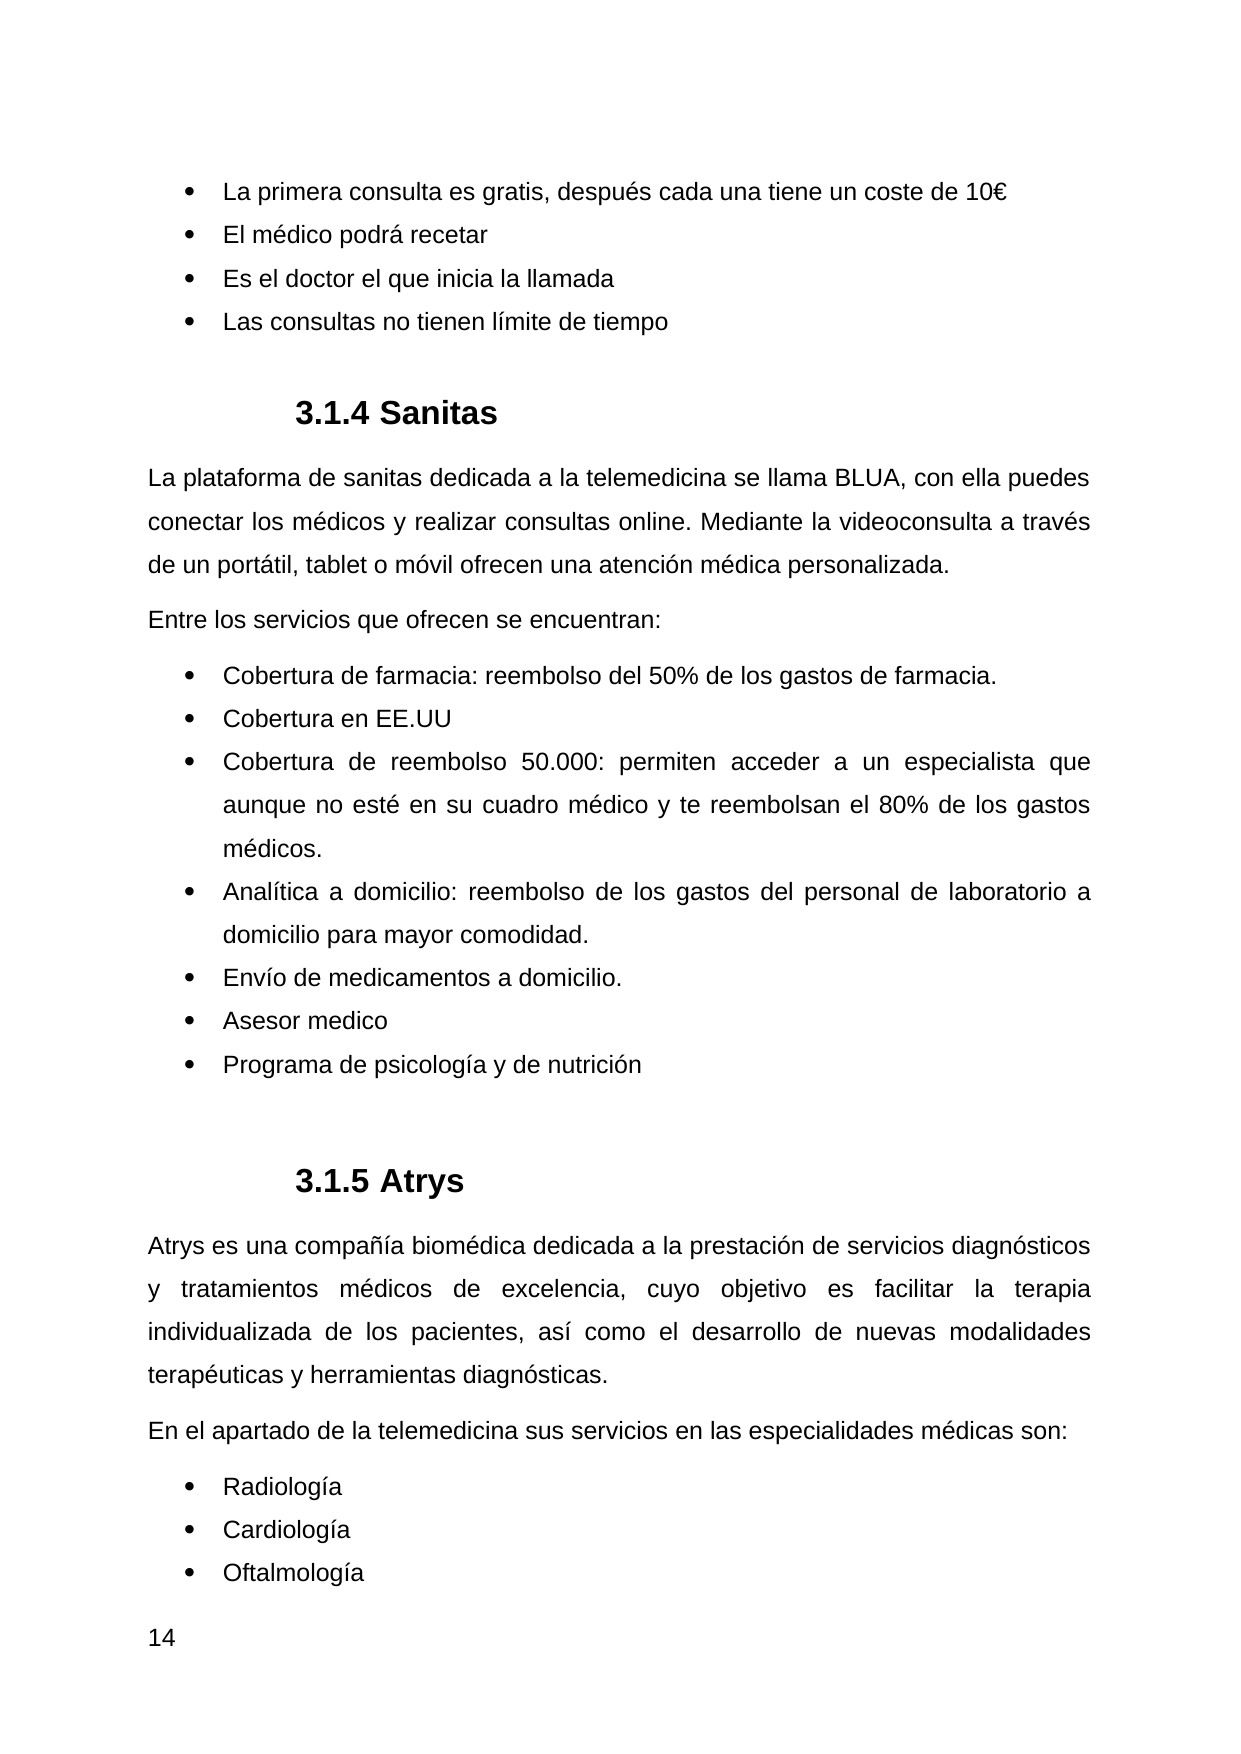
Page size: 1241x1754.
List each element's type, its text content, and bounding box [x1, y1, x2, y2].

list Asesor medico [185, 1006, 1092, 1035]
text La plataforma de sanitas dedicada a la telemedicina se llama BLUA, con ella puedes conectar los médicos y realizar consultas online. Mediante la videoconsulta a través de un portátil, tablet o móvil ofrecen una atención médica personalizada. [148, 463, 1092, 578]
list La primera consulta es gratis, después cada una tiene un coste de 10€ [185, 177, 1092, 206]
list Oftalmología [185, 1558, 1092, 1587]
text Entre los servicios que ofrecen se encuentran: [148, 605, 1092, 634]
list Envío de medicamentos a domicilio. [185, 963, 1092, 992]
list Analítica a domicilio: reembolso de los gastos del personal de laboratorio a domicilio para mayor comodidad. [185, 877, 1092, 949]
list Sanitas [295, 393, 1092, 432]
text En el apartado de la telemedicina sus servicios en las especialidades médicas son: [148, 1416, 1092, 1445]
list Es el doctor el que inicia la llamada [185, 264, 1092, 292]
list Cobertura de farmacia: reembolso del 50% de los gastos de farmacia. [185, 661, 1092, 690]
list Cobertura de reembolso 50.000: permiten acceder a un especialista que aunque no esté en su cuadro médico y te reembolsan el 80% de los gastos médicos. [185, 747, 1092, 862]
list Radiología [185, 1472, 1092, 1501]
list Cobertura en EE.UU [185, 704, 1092, 733]
list El médico podrá recetar [185, 220, 1092, 249]
list Programa de psicología y de nutrición [185, 1049, 1092, 1078]
list Cardiología [185, 1515, 1092, 1544]
list Las consultas no tienen límite de tiempo [185, 307, 1092, 336]
list Atrys [295, 1161, 1092, 1199]
